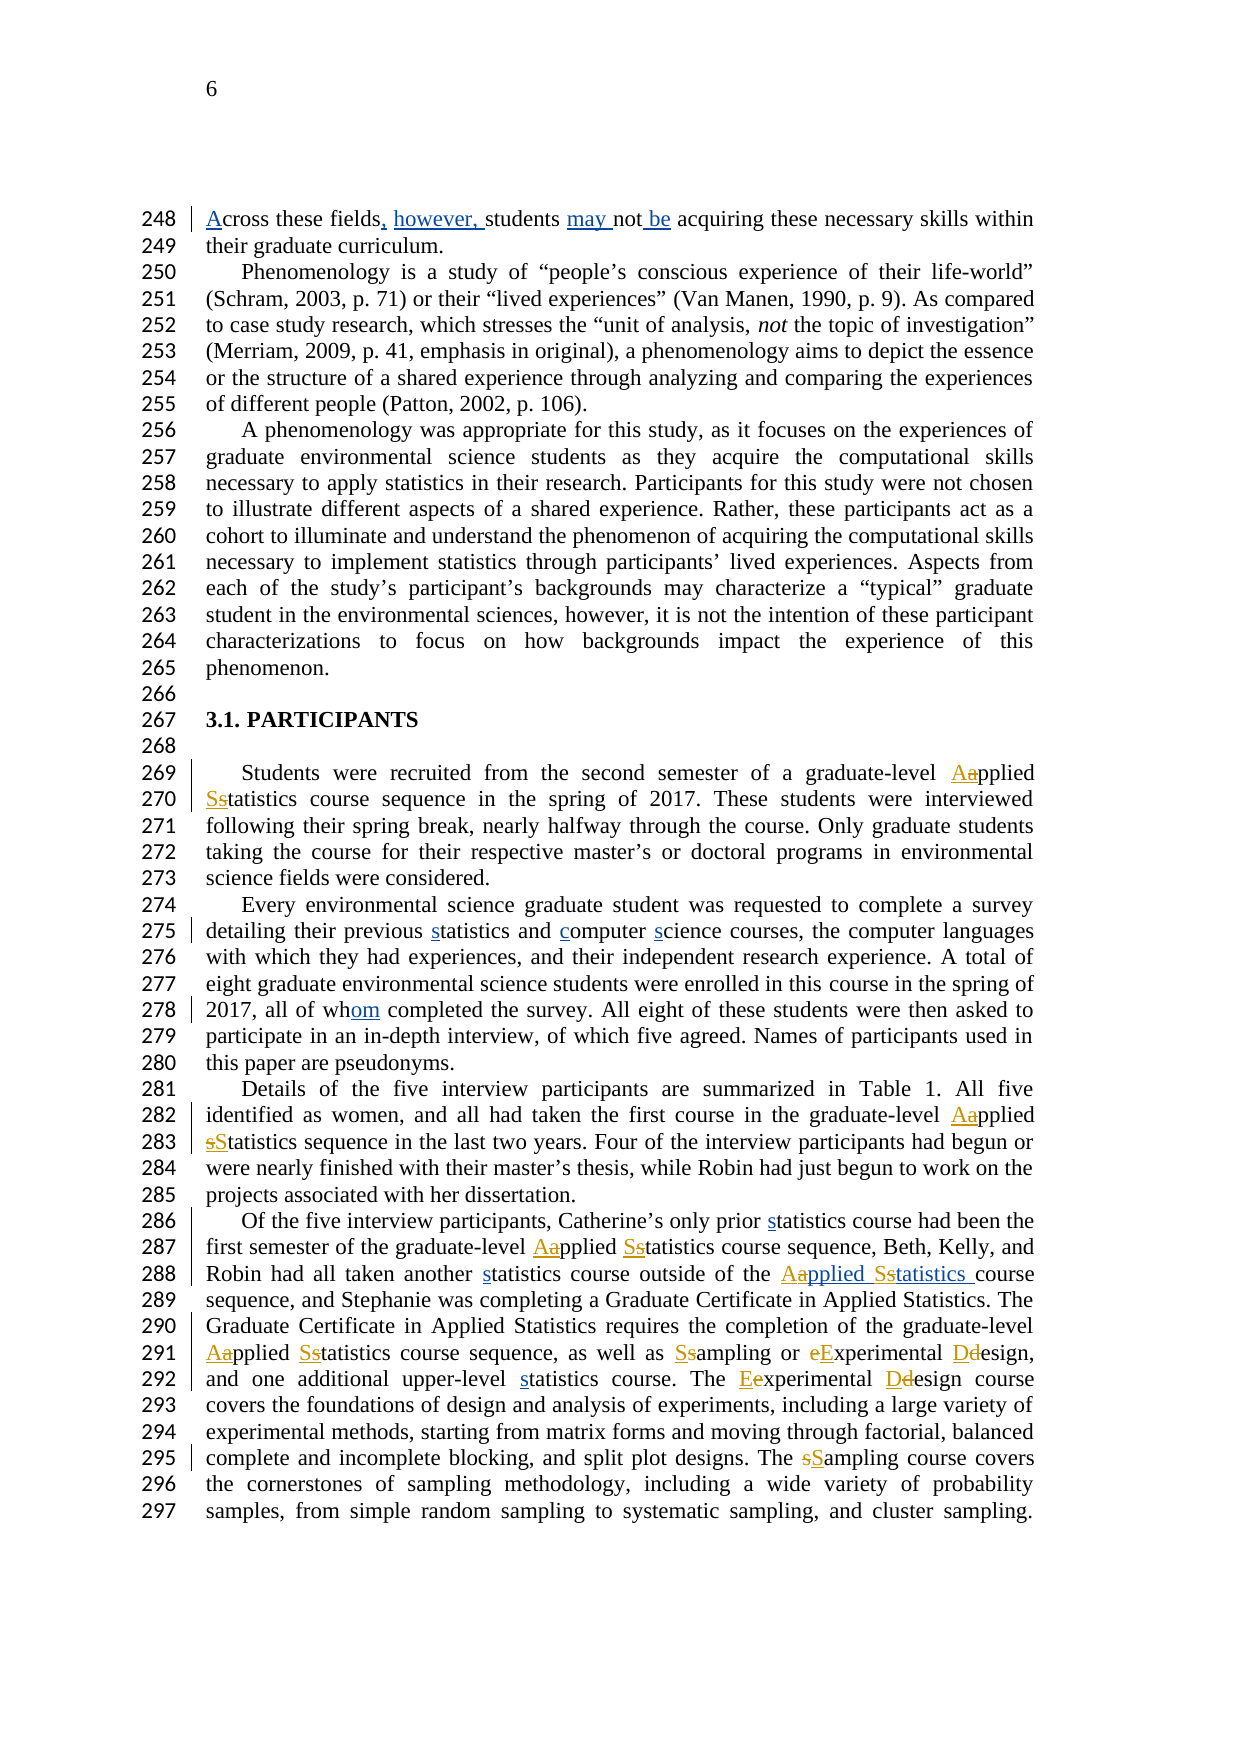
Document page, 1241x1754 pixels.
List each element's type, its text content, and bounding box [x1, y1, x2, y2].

text Details of the five interview participants are summarized in Table 1. All five identified as women, and all had taken the first course in the graduate-level pplied tatistics sequence in the last two years. Four of the interview participants had begun or were nearly finished with their master’s thesis, while Robin had just begun to work on the projects associated with her dissertation. [206, 1075, 1035, 1207]
subtitle Participants [206, 706, 1035, 733]
text Students were recruited from the second semester of a graduate-level pplied tatistics course sequence in the spring of 2017. These students were interviewed following their spring break, nearly halfway through the course. Only graduate students taking the course for their respective master’s or doctoral programs in environmental science fields were considered. [206, 759, 1035, 891]
text Phenomenology is a study of “people’s conscious experience of their life-world” or their “lived experiences” . As compared to case study research, which stresses the “unit of analysis, not the topic of investigation” (Merriam, 2009, p. 41, emphasis in original), a phenomenology aims to depict the essence or the structure of a shared experience through analyzing and comparing the experiences of different people . [206, 258, 1035, 416]
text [206, 1207, 1035, 1523]
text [206, 206, 1035, 258]
text A phenomenology was appropriate for this study, as it focuses on the experiences of graduate environmental science students as they acquire the computational skills necessary to apply statistics in their research. Participants for this study were not chosen to illustrate different aspects of a shared experience. Rather, these participants act as a cohort to illuminate and understand the phenomenon of acquiring the computational skills necessary to implement statistics through participants’ lived experiences. Aspects from each of the study’s participant’s backgrounds may characterize a “typical” graduate student in the environmental sciences, however, it is not the intention of these participant characterizations to focus on how backgrounds impact the experience of this phenomenon. [206, 416, 1035, 680]
text Every environmental science graduate student was requested to complete a survey detailing their previous tatistics and omputer cience courses, the computer languages with which they had experiences, and their independent research experience. A total of eight graduate environmental science students were enrolled in this course in the spring of 2017, all of wh completed the survey. All eight of these students were then asked to participate in an in-depth interview, of which five agreed. Names of participants used in this paper are pseudonyms. [206, 891, 1035, 1075]
